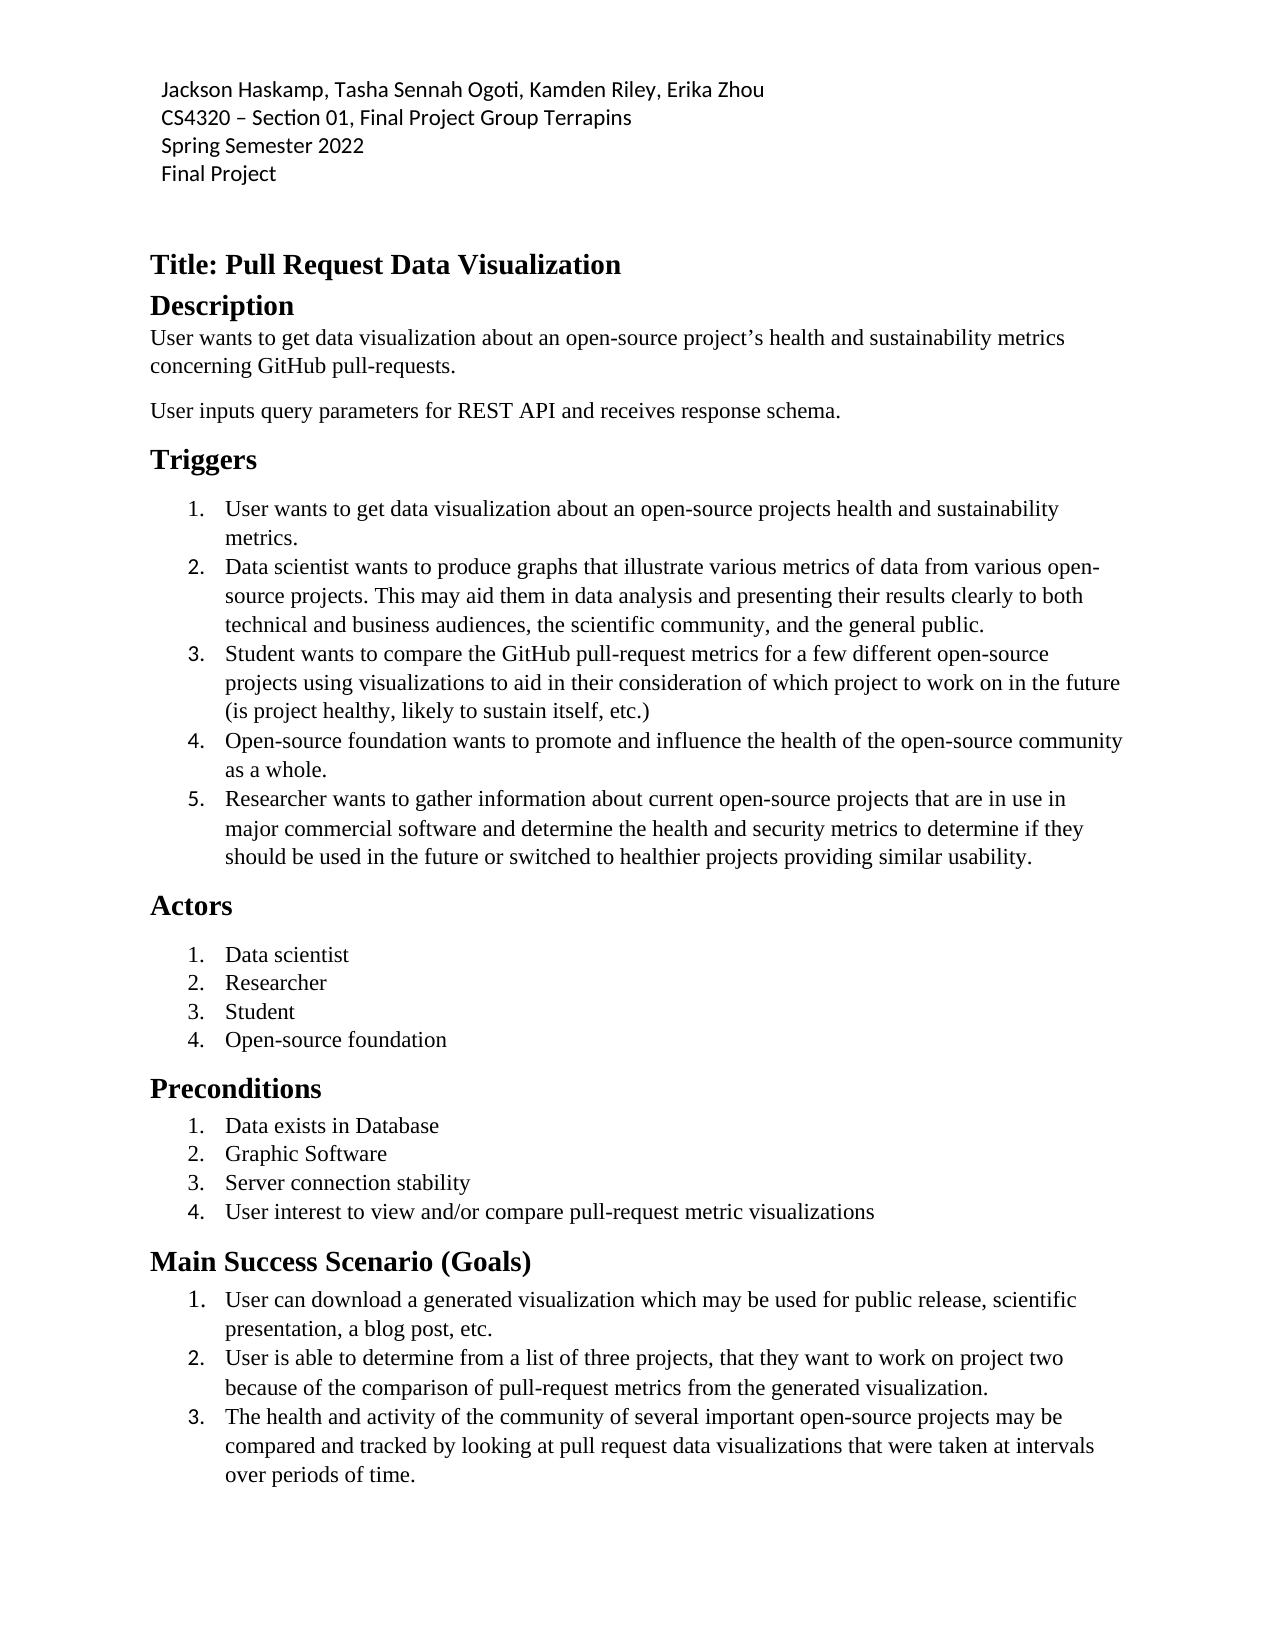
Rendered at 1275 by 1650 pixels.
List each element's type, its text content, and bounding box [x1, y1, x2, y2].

list Open-source foundation [187, 1026, 1125, 1053]
subtitle Title: Pull Request Data Visualization [150, 247, 1125, 281]
list The health and activity of the community of several important open-source projects may be compared and tracked by looking at pull request data visualizations that were taken at intervals over periods of time. [187, 1402, 1125, 1487]
list Student wants to compare the GitHub pull-request metrics for a few different open-source projects using visualizations to aid in their consideration of which project to work on in the future (is project healthy, likely to sustain itself, etc.) [187, 639, 1125, 724]
subtitle Data exists in Database [187, 1112, 1125, 1138]
text User inputs query parameters for REST API and receives response schema. [150, 397, 1125, 424]
list Server connection stability [187, 1169, 1125, 1195]
text User wants to get data visualization about an open-source project’s health and sustainability metrics concerning GitHub pull-requests. [150, 324, 1125, 378]
subtitle Main Success Scenario (Goals) [150, 1244, 1125, 1277]
list Graphic Software [187, 1140, 1125, 1167]
list Researcher wants to gather information about current open-source projects that are in use in major commercial software and determine the health and security metrics to determine if they should be used in the future or switched to healthier projects providing similar usability. [187, 784, 1125, 869]
text Actors [150, 888, 1125, 922]
list User wants to get data visualization about an open-source projects health and sustainability metrics. [187, 495, 1125, 550]
subtitle Description [150, 288, 1125, 321]
list Data scientist [187, 941, 1125, 967]
list Data scientist wants to produce graphs that illustrate various metrics of data from various open-source projects. This may aid them in data analysis and presenting their results clearly to both technical and business audiences, the scientific community, and the general public. [187, 552, 1125, 637]
list User interest to view and/or compare pull-request metric visualizations [187, 1197, 1125, 1225]
list Researcher [187, 969, 1125, 996]
subtitle User can download a generated visualization which may be used for public release, scientific presentation, a blog post, etc. [187, 1284, 1125, 1341]
subtitle Preconditions [150, 1071, 1125, 1105]
text Triggers [150, 442, 1125, 476]
list User is able to determine from a list of three projects, that they want to work on project two because of the comparison of pull-request metrics from the generated visualization. [187, 1343, 1125, 1400]
list Student [187, 998, 1125, 1024]
list Open-source foundation wants to promote and influence the health of the open-source community as a whole. [187, 726, 1125, 782]
